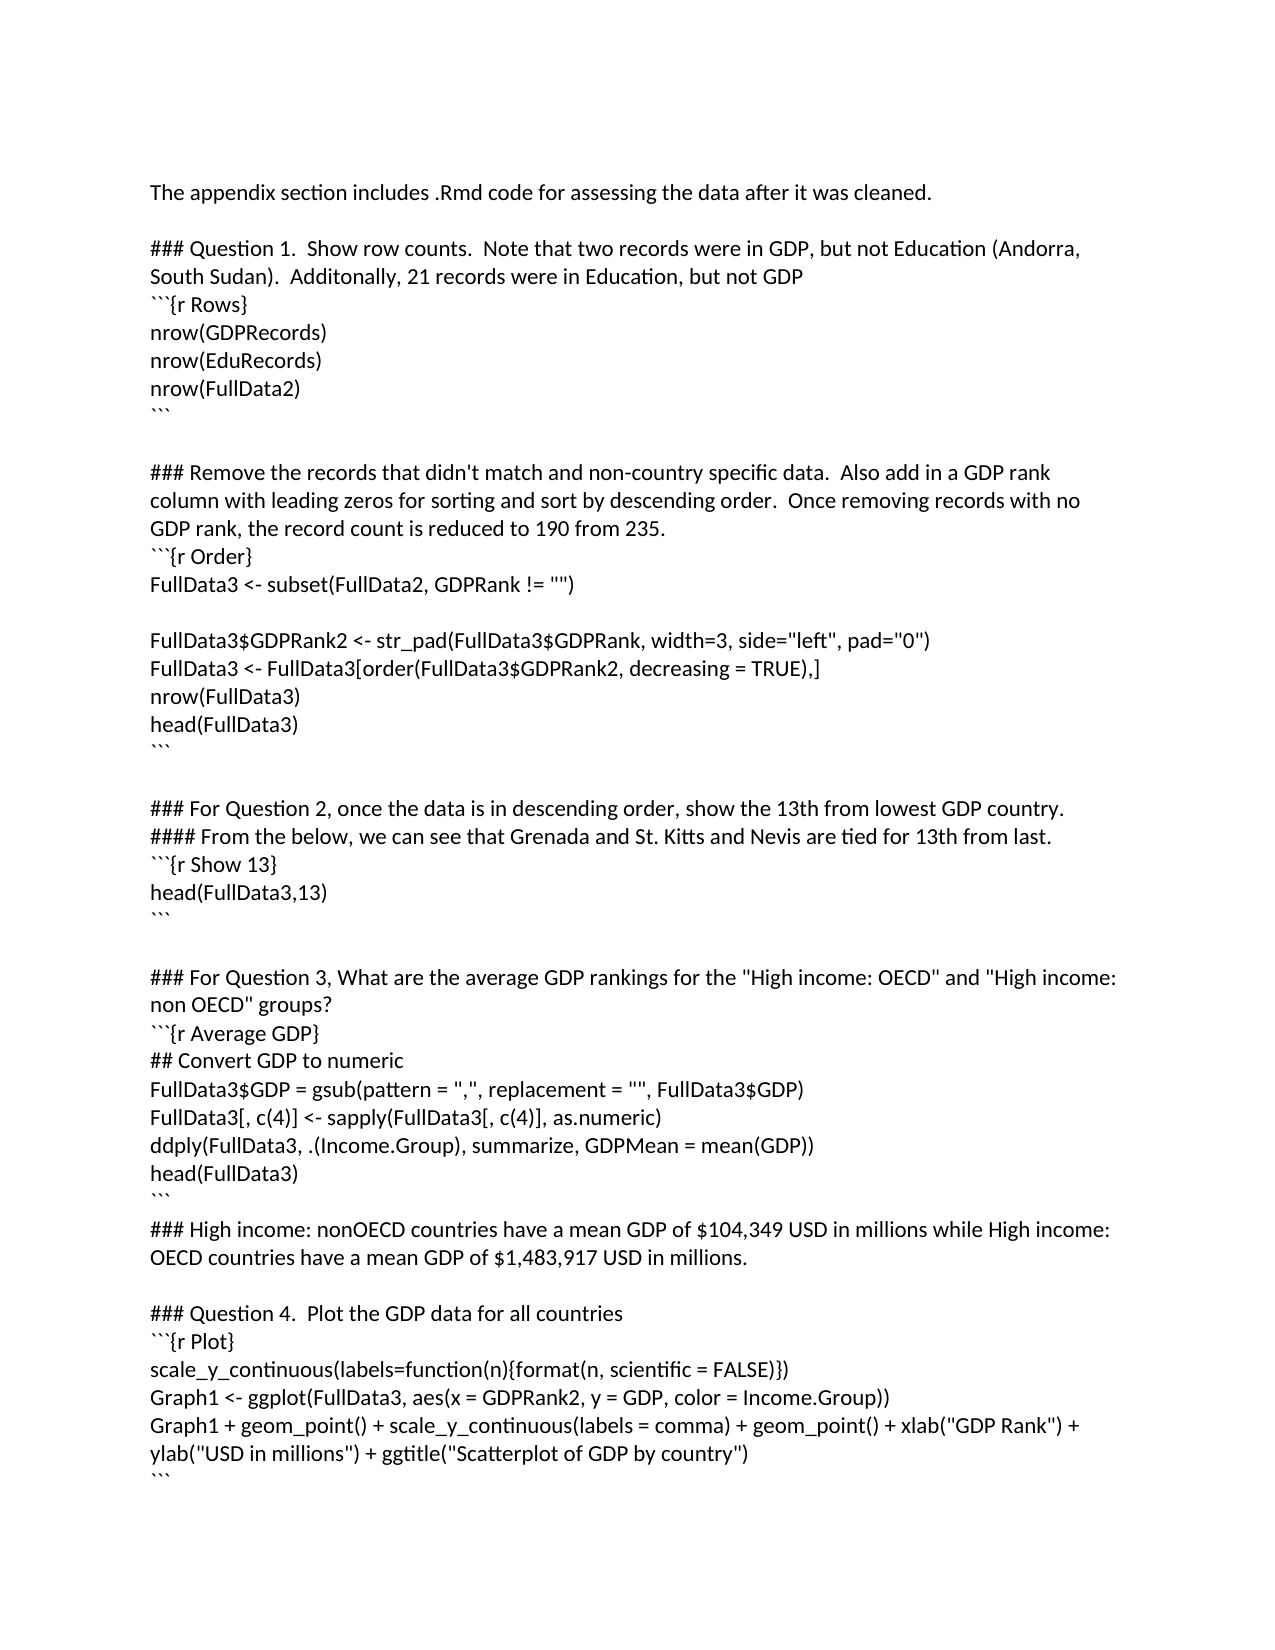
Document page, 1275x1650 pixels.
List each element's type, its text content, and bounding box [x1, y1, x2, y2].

text scale_y_continuous(labels=function(n){format(n, scientific = FALSE)}) [150, 1355, 1125, 1383]
text ### Remove the records that didn't match and non-country specific data. Also add in a GDP rank column with leading zeros for sorting and sort by descending order. Once removing records with no GDP rank, the record count is reduced to 190 from 235. [150, 458, 1125, 542]
text nrow(FullData3) [150, 682, 1125, 710]
text ``` [150, 402, 1125, 430]
text nrow(EduRecords) [150, 346, 1125, 374]
text ``` [150, 907, 1125, 934]
text ### For Question 2, once the data is in descending order, show the 13th from lowest GDP country. [150, 794, 1125, 822]
text ``` [150, 1467, 1125, 1495]
text nrow(FullData2) [150, 374, 1125, 402]
text The appendix section includes .Rmd code for assessing the data after it was cleaned. [150, 178, 1125, 206]
text ```{r Average GDP} [150, 1019, 1125, 1047]
text nrow(GDPRecords) [150, 318, 1125, 346]
text head(FullData3) [150, 1159, 1125, 1187]
text head(FullData3,13) [150, 878, 1125, 907]
text #### From the below, we can see that Grenada and St. Kitts and Nevis are tied for 13th from last. [150, 822, 1125, 851]
text ```{r Plot} [150, 1327, 1125, 1355]
text FullData3[, c(4)] <- sapply(FullData3[, c(4)], as.numeric) [150, 1103, 1125, 1131]
text head(FullData3) [150, 710, 1125, 738]
text FullData3 <- FullData3[order(FullData3$GDPRank2, decreasing = TRUE),] [150, 654, 1125, 682]
text ### High income: nonOECD countries have a mean GDP of $104,349 USD in millions while High income: OECD countries have a mean GDP of $1,483,917 USD in millions. [150, 1215, 1125, 1271]
text Graph1 + geom_point() + scale_y_continuous(labels = comma) + geom_point() + xlab("GDP Rank") + ylab("USD in millions") + ggtitle("Scatterplot of GDP by country") [150, 1411, 1125, 1467]
text ### For Question 3, What are the average GDP rankings for the "High income: OECD" and "High income: non OECD" groups? [150, 963, 1125, 1019]
text FullData3$GDPRank2 <- str_pad(FullData3$GDPRank, width=3, side="left", pad="0") [150, 626, 1125, 654]
text ```{r Order} [150, 542, 1125, 570]
text Graph1 <- ggplot(FullData3, aes(x = GDPRank2, y = GDP, color = Income.Group)) [150, 1383, 1125, 1411]
text ``` [150, 1187, 1125, 1215]
text ```{r Rows} [150, 290, 1125, 318]
text ### Question 1. Show row counts. Note that two records were in GDP, but not Education (Andorra, South Sudan). Additonally, 21 records were in Education, but not GDP [150, 234, 1125, 290]
text ### Question 4. Plot the GDP data for all countries [150, 1299, 1125, 1327]
text ```{r Show 13} [150, 851, 1125, 878]
text ddply(FullData3, .(Income.Group), summarize, GDPMean = mean(GDP)) [150, 1131, 1125, 1159]
text FullData3$GDP = gsub(pattern = ",", replacement = "", FullData3$GDP) [150, 1075, 1125, 1103]
text ## Convert GDP to numeric [150, 1047, 1125, 1075]
text ``` [150, 738, 1125, 766]
text FullData3 <- subset(FullData2, GDPRank != "") [150, 570, 1125, 598]
